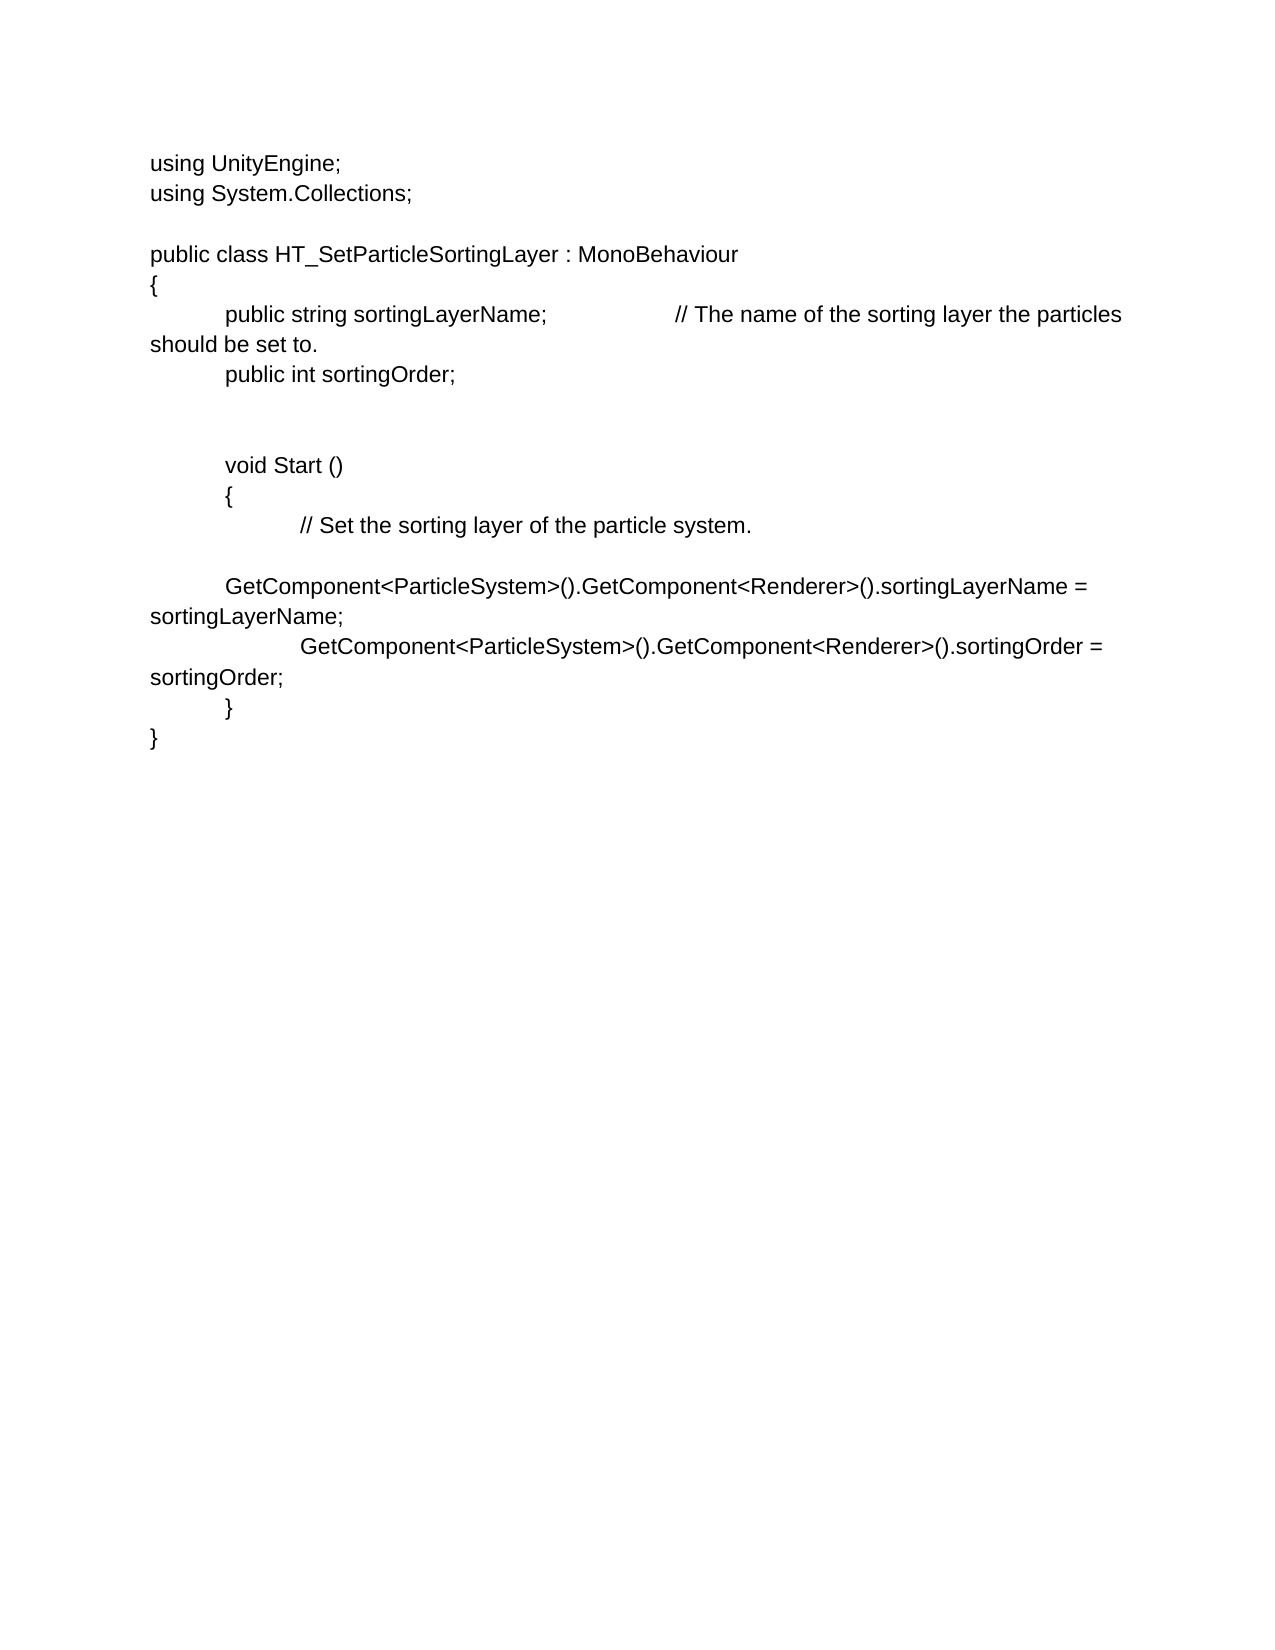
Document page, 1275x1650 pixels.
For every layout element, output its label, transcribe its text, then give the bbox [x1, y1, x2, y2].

text // Set the sorting layer of the particle system. [150, 512, 1125, 539]
text ﻿using UnityEngine; [150, 150, 1125, 176]
text { [150, 271, 1125, 297]
text } [150, 694, 1125, 720]
text public int sortingOrder; [150, 361, 1125, 388]
text void Start () [150, 452, 1125, 478]
text GetComponent<ParticleSystem>().GetComponent<Renderer>().sortingLayerName = sortingLayerName; [150, 543, 1125, 629]
text GetComponent<ParticleSystem>().GetComponent<Renderer>().sortingOrder = sortingOrder; [150, 633, 1125, 690]
text { [150, 482, 1125, 509]
text } [150, 724, 1125, 750]
text public class HT_SetParticleSortingLayer : MonoBehaviour [150, 241, 1125, 267]
text public string sortingLayerName; // The name of the sorting layer the particles should be set to. [150, 301, 1125, 358]
text using System.Collections; [150, 180, 1125, 207]
